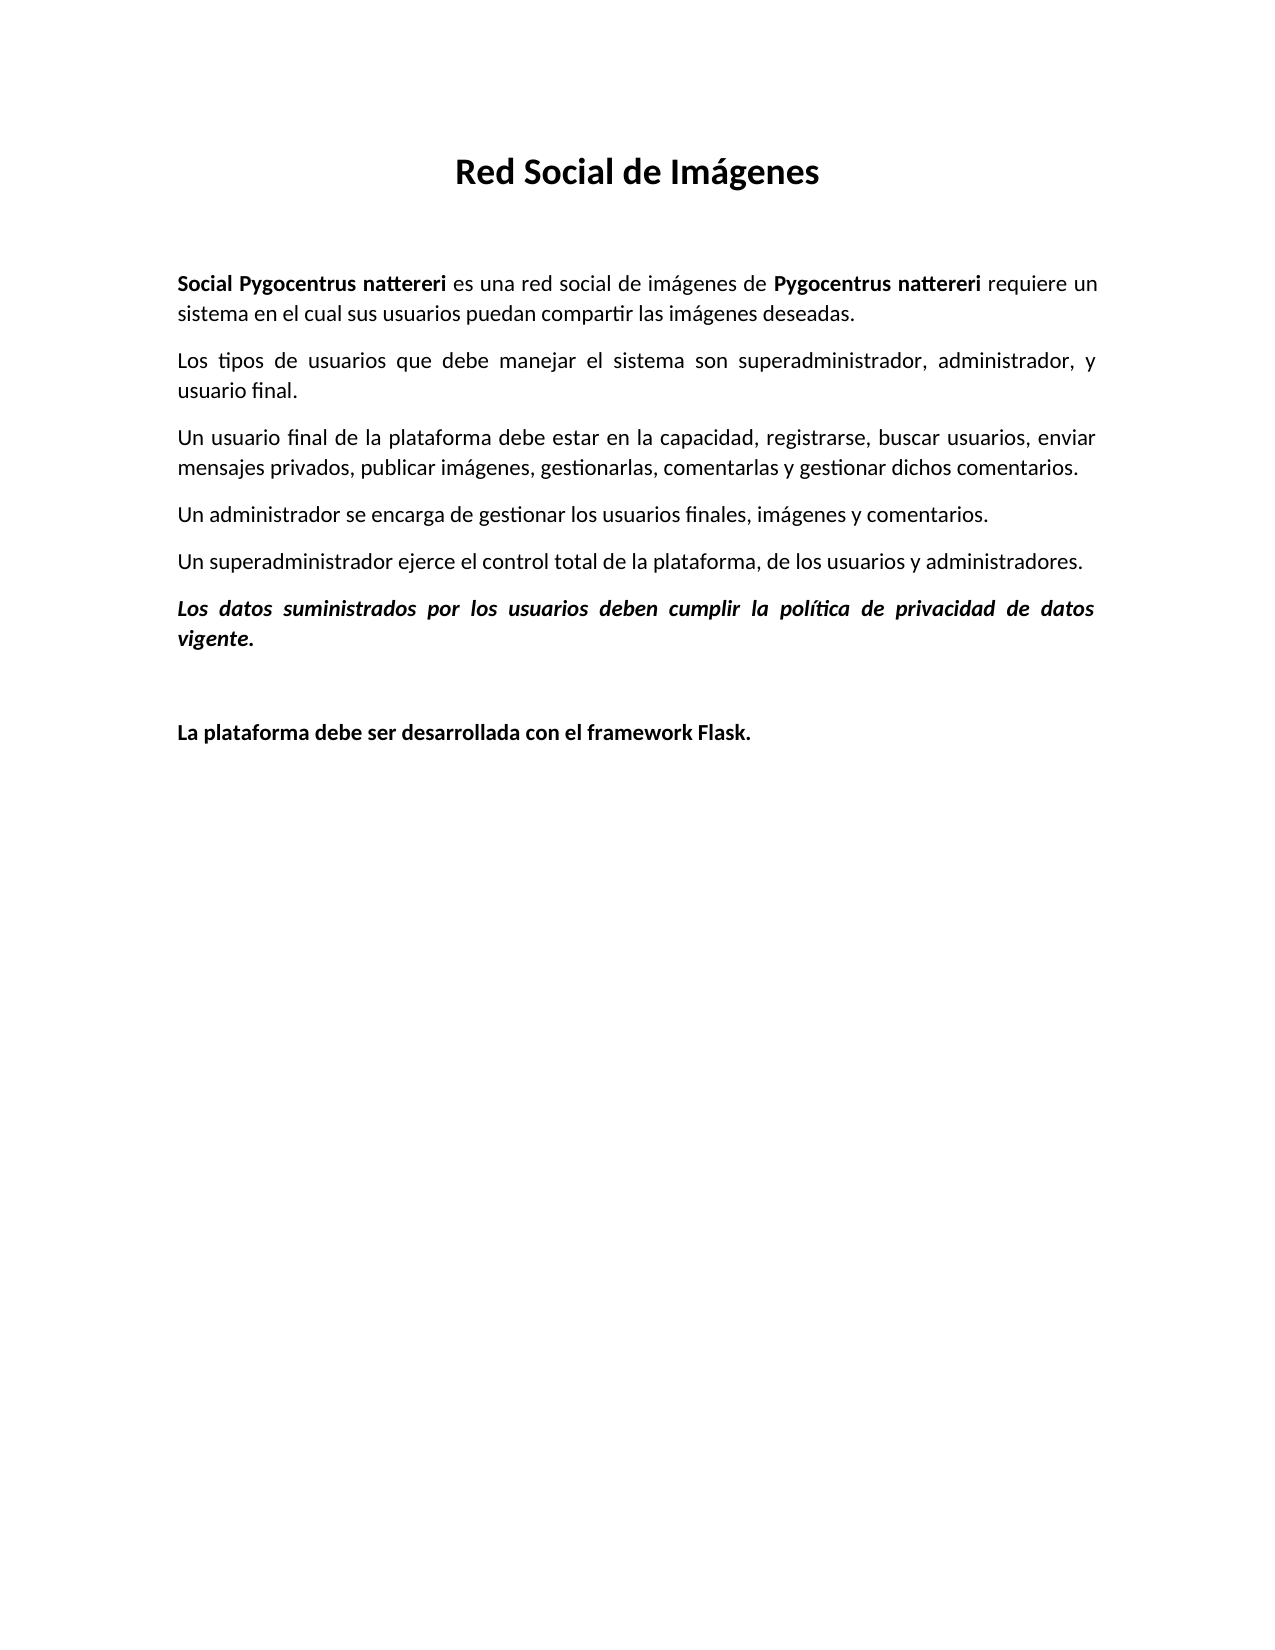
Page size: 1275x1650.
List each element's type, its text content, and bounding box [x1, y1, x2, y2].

text Los tipos de usuarios que debe manejar el sistema son superadministrador, administrador, y usuario final. [177, 346, 1098, 404]
text Los datos suministrados por los usuarios deben cumplir la política de privacidad de datos vigente. [177, 594, 1098, 652]
text Un usuario final de la plataforma debe estar en la capacidad, registrarse, buscar usuarios, enviar mensajes privados, publicar imágenes, gestionarlas, comentarlas y gestionar dichos comentarios. [177, 423, 1098, 481]
text Red Social de Imágenes [177, 148, 1098, 193]
text Un superadministrador ejerce el control total de la plataforma, de los usuarios y administradores. [177, 547, 1098, 575]
text Un administrador se encarga de gestionar los usuarios finales, imágenes y comentarios. [177, 500, 1098, 528]
text La plataforma debe ser desarrollada con el framework Flask. [177, 718, 1098, 746]
text Social Pygocentrus nattereri es una red social de imágenes de Pygocentrus nattereri requiere un sistema en el cual sus usuarios puedan compartir las imágenes deseadas. [177, 269, 1098, 327]
